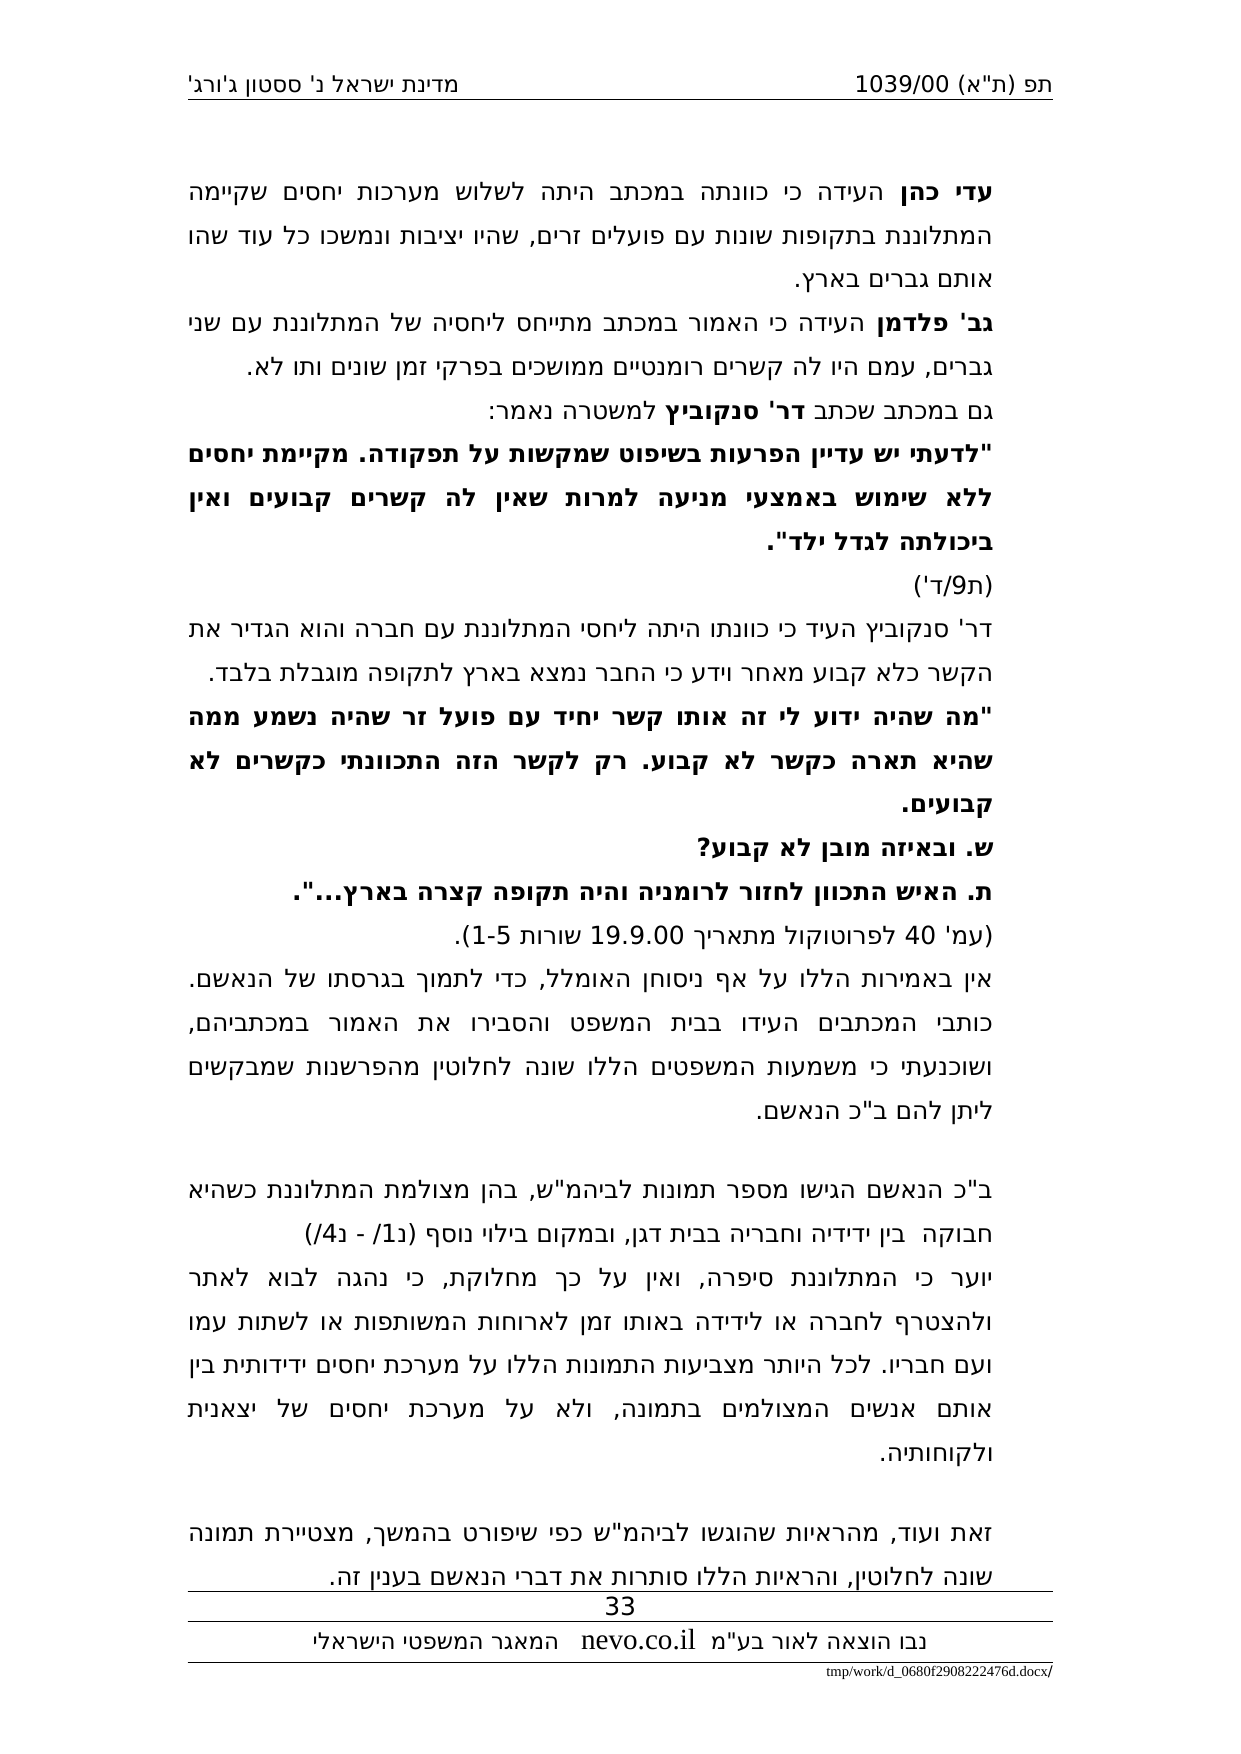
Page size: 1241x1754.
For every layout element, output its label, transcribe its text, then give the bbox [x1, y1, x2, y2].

text דר' סנקוביץ העיד כי כוונתו היתה ליחסי המתלוננת עם חברה והוא הגדיר את הקשר כלא קבוע מאחר וידע כי החבר נמצא בארץ לתקופה מוגבלת בלבד. [187, 615, 994, 688]
text עדי כהן העידה כי כוונתה במכתב היתה לשלוש מערכות יחסים שקיימה המתלוננת בתקופות שונות עם פועלים זרים, שהיו יציבות ונמשכו כל עוד שהו אותם גברים בארץ. [187, 177, 994, 294]
text "לדעתי יש עדיין הפרעות בשיפוט שמקשות על תפקודה. מקיימת יחסים ללא שימוש באמצעי מניעה למרות שאין לה קשרים קבועים ואין ביכולתה לגדל ילד". [187, 440, 994, 556]
text ש. ובאיזה מובן לא קבוע? [187, 833, 1053, 863]
text (ת9/ד') [187, 571, 1053, 600]
text יוער כי המתלוננת סיפרה, ואין על כך מחלוקת, כי נהגה לבוא לאתר ולהצטרף לחברה או לידידה באותו זמן לארוחות המשותפות או לשתות עמו ועם חבריו. לכל היותר מצביעות התמונות הללו על מערכת יחסים ידידותית בין אותם אנשים המצולמים בתמונה, ולא על מערכת יחסים של יצאנית ולקוחותיה. [187, 1263, 994, 1467]
text ת. האיש התכוון לחזור לרומניה והיה תקופה קצרה בארץ...". [187, 877, 1053, 906]
text ב"כ הנאשם הגישו מספר תמונות לביהמ"ש, בהן מצולמת המתלוננת כשהיא חבוקה בין ידידיה וחבריה בבית דגן, ובמקום בילוי נוסף (נ1/ - נ4/) [187, 1176, 994, 1249]
text זאת ועוד, מהראיות שהוגשו לביהמ"ש כפי שיפורט בהמשך, מצטיירת תמונה שונה לחלוטין, והראיות הללו סותרות את דברי הנאשם בענין זה. [187, 1518, 994, 1591]
text גם במכתב שכתב דר' סנקוביץ למשטרה נאמר: [187, 396, 1053, 425]
text (עמ' 40 לפרוטוקול מתאריך 19.9.00 שורות 1-5). [187, 921, 1053, 950]
text אין באמירות הללו על אף ניסוחן האומלל, כדי לתמוך בגרסתו של הנאשם. כותבי המכתבים העידו בבית המשפט והסבירו את האמור במכתביהם, ושוכנעתי כי משמעות המשפטים הללו שונה לחלוטין מהפרשנות שמבקשים ליתן להם ב"כ הנאשם. [187, 965, 994, 1125]
text "מה שהיה ידוע לי זה אותו קשר יחיד עם פועל זר שהיה נשמע ממה שהיא תארה כקשר לא קבוע. רק לקשר הזה התכוונתי כקשרים לא קבועים. [187, 702, 994, 819]
text גב' פלדמן העידה כי האמור במכתב מתייחס ליחסיה של המתלוננת עם שני גברים, עמם היו לה קשרים רומנטיים ממושכים בפרקי זמן שונים ותו לא. [187, 308, 994, 381]
